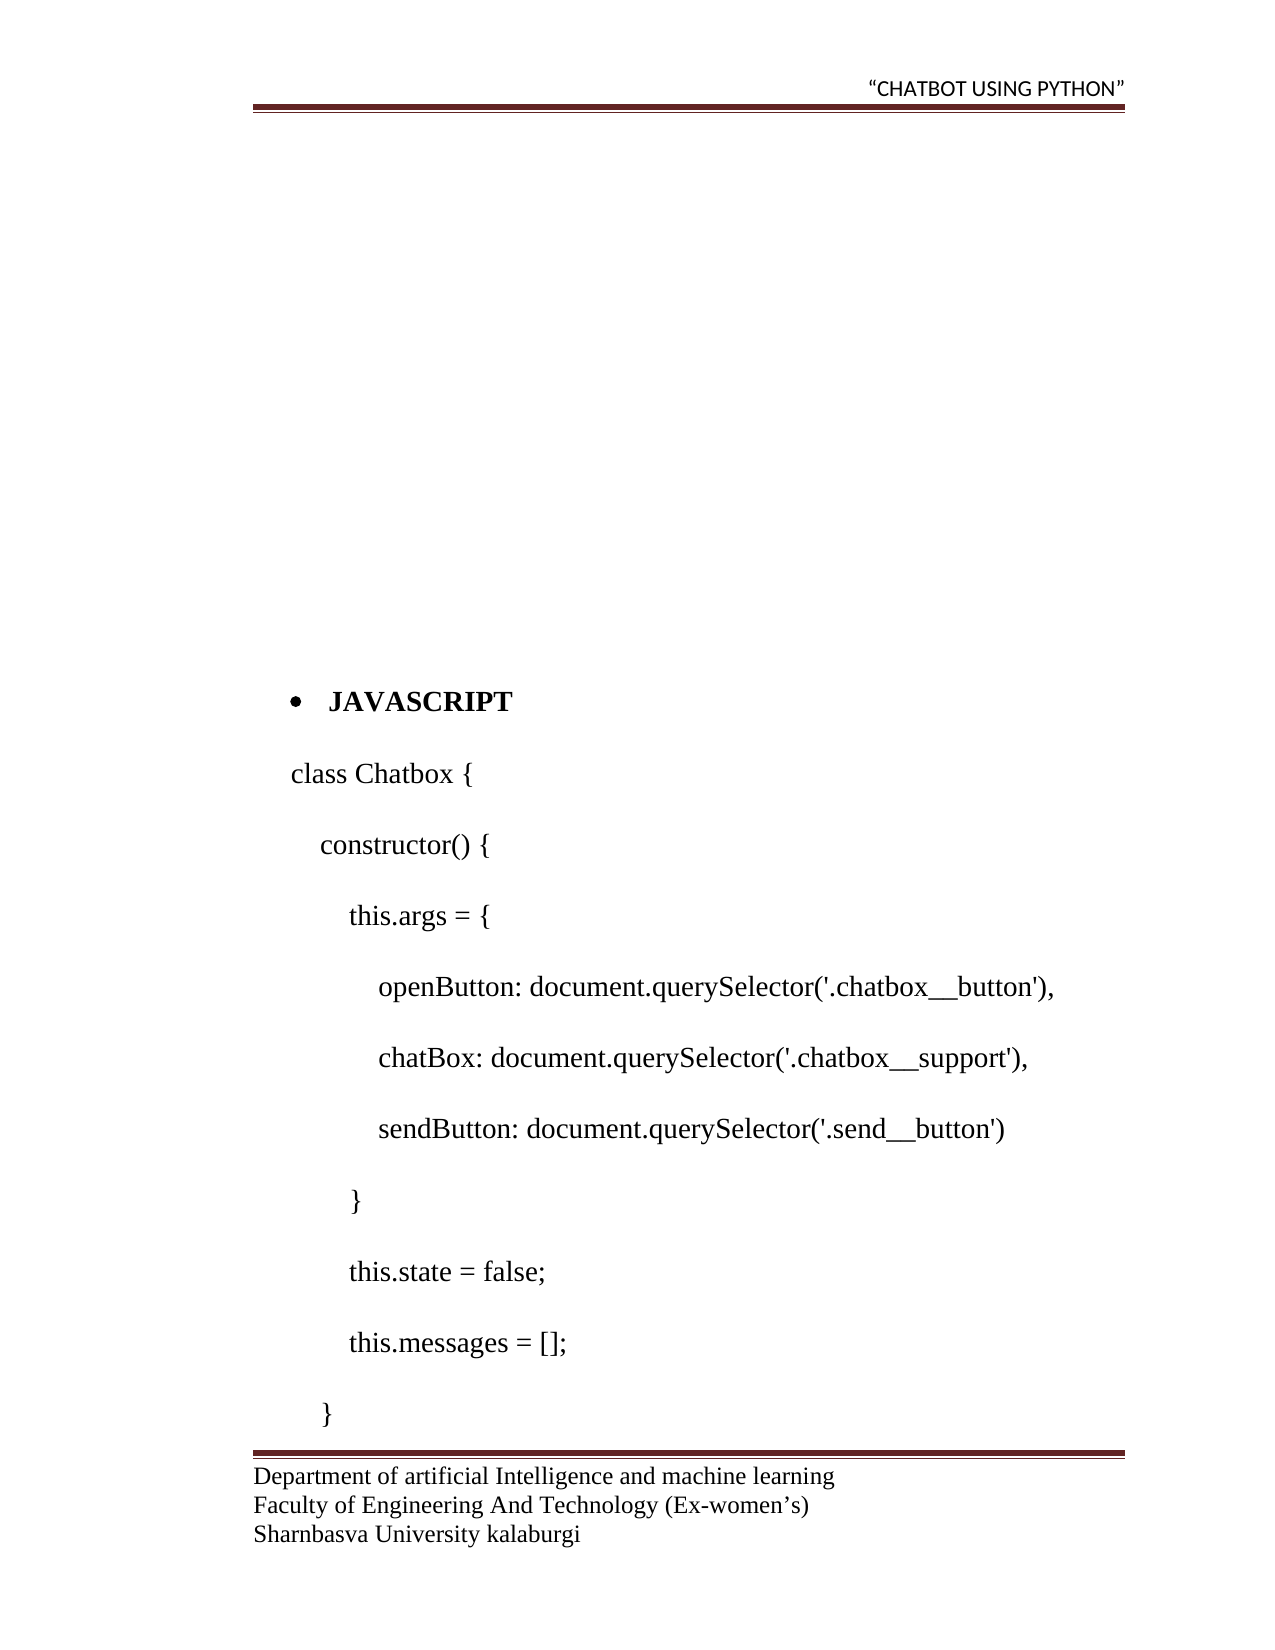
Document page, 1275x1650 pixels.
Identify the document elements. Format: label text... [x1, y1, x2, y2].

text this.args = { [291, 898, 1125, 932]
text openButton: document.querySelector('.chatbox__button'), [291, 969, 1125, 1003]
list JAVASCRIPT [291, 684, 1125, 718]
text sendButton: document.querySelector('.send__button') [291, 1112, 1125, 1145]
text constructor() { [291, 827, 1125, 861]
text class Chatbox { [291, 756, 1125, 789]
text this.state = false; [291, 1254, 1125, 1287]
text } [291, 1396, 1125, 1430]
text chatBox: document.querySelector('.chatbox__support'), [291, 1040, 1125, 1074]
text } [291, 1183, 1125, 1216]
text this.messages = []; [291, 1325, 1125, 1358]
